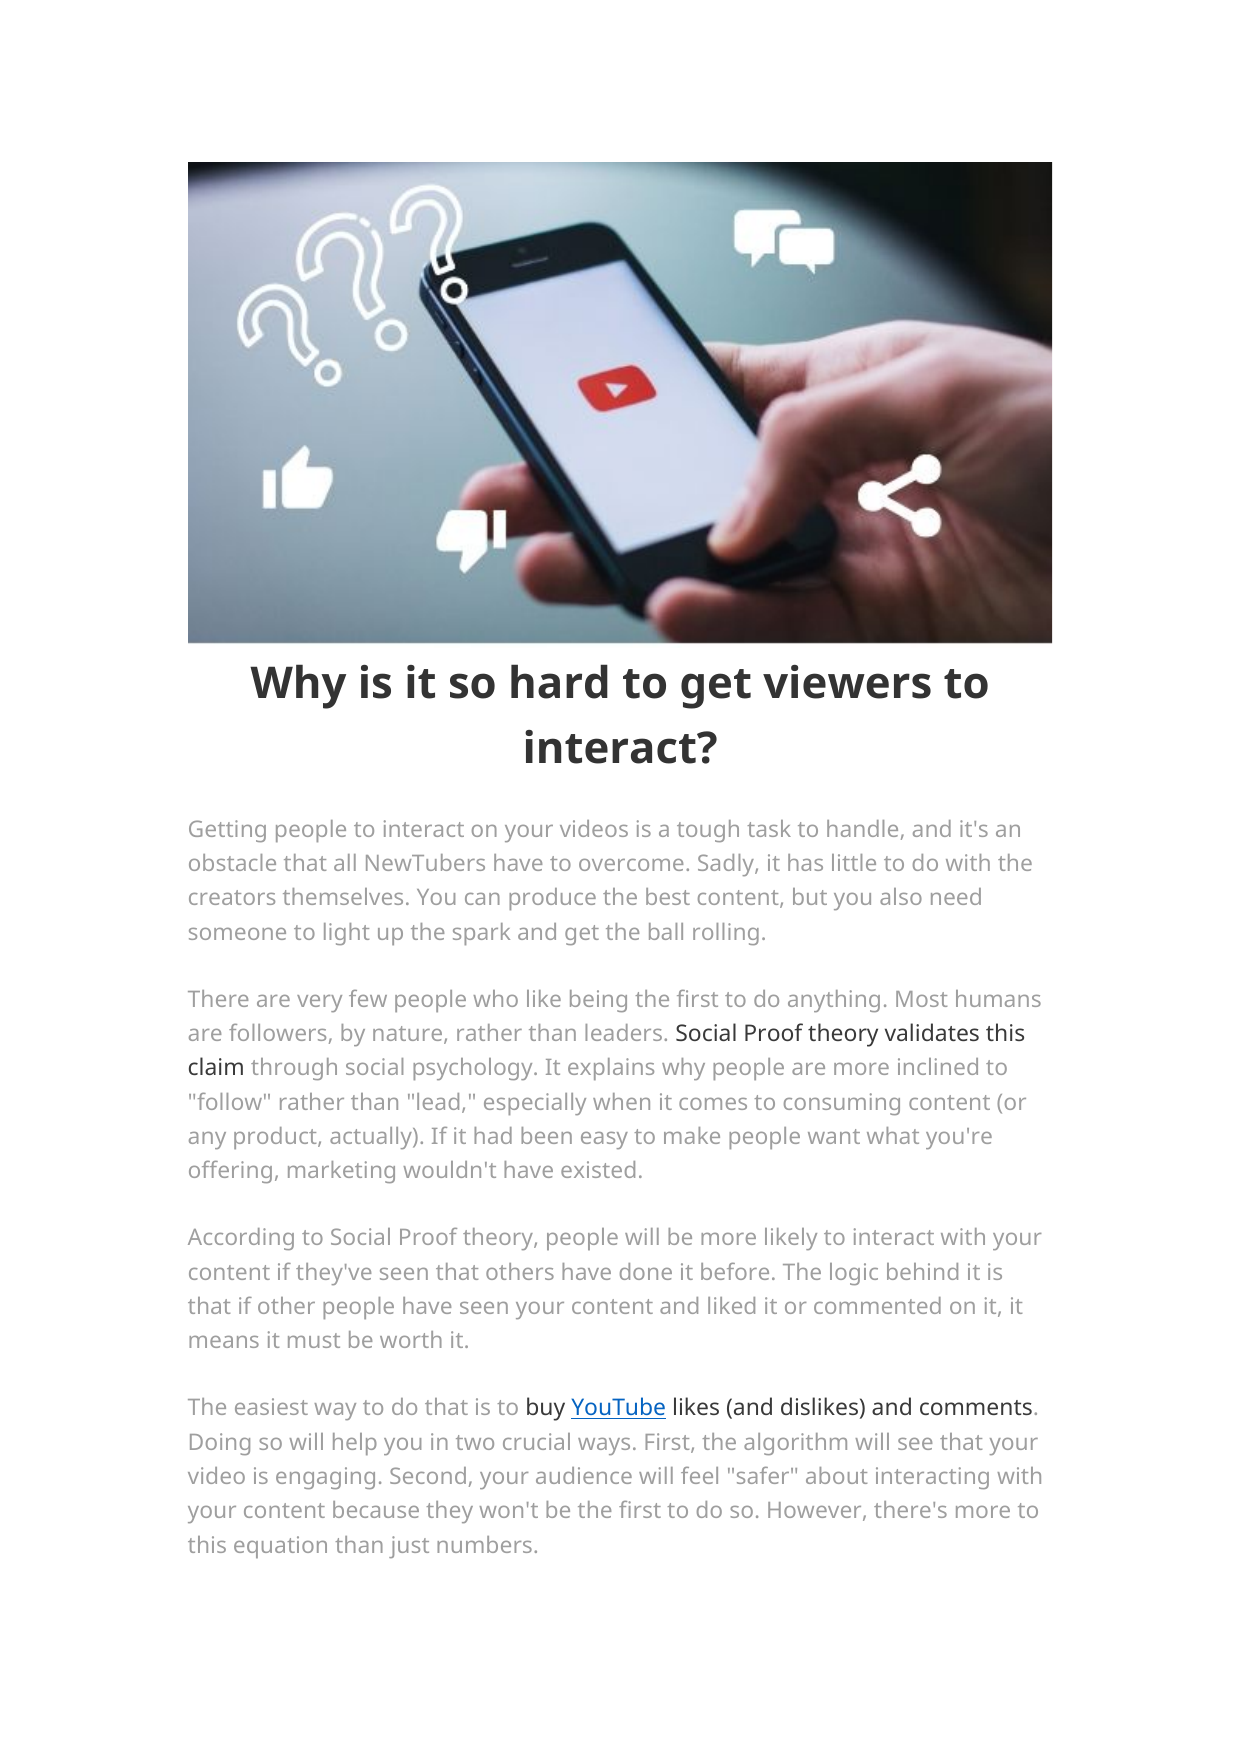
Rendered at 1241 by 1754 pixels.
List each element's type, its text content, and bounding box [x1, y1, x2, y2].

text According to Social Proof theory, people will be more likely to interact with your content if they've seen that others have done it before. The logic behind it is that if other people have seen your content and liked it or commented on it, it means it must be worth it. [187, 1221, 1053, 1356]
text The easiest way to do that is to buy YouTube likes (and dislikes) and comments. Doing so will help you in two crucial ways. First, the algorithm will see that your video is engaging. Second, your audience will feel "safer" about interacting with your content because they won't be the first to do so. However, there's more to this equation than just numbers. [187, 1391, 1053, 1561]
text Why is it so hard to get viewers to interact? [187, 649, 1053, 779]
text Getting people to interact on your videos is a tough task to handle, and it's an obstacle that all NewTubers have to overcome. Sadly, it has little to do with the creators themselves. You can produce the best content, but you also need someone to light up the spark and get the ball rolling. [187, 812, 1053, 948]
picture [188, 162, 1053, 648]
text There are very few people who like being the first to do anything. Most humans are followers, by nature, rather than leaders. Social Proof theory validates this claim through social psychology. It explains why people are more inclined to "follow" rather than "lead," especially when it comes to consuming content (or any product, actually). If it had been easy to make people want what you're offering, marketing wouldn't have existed. [187, 982, 1053, 1186]
